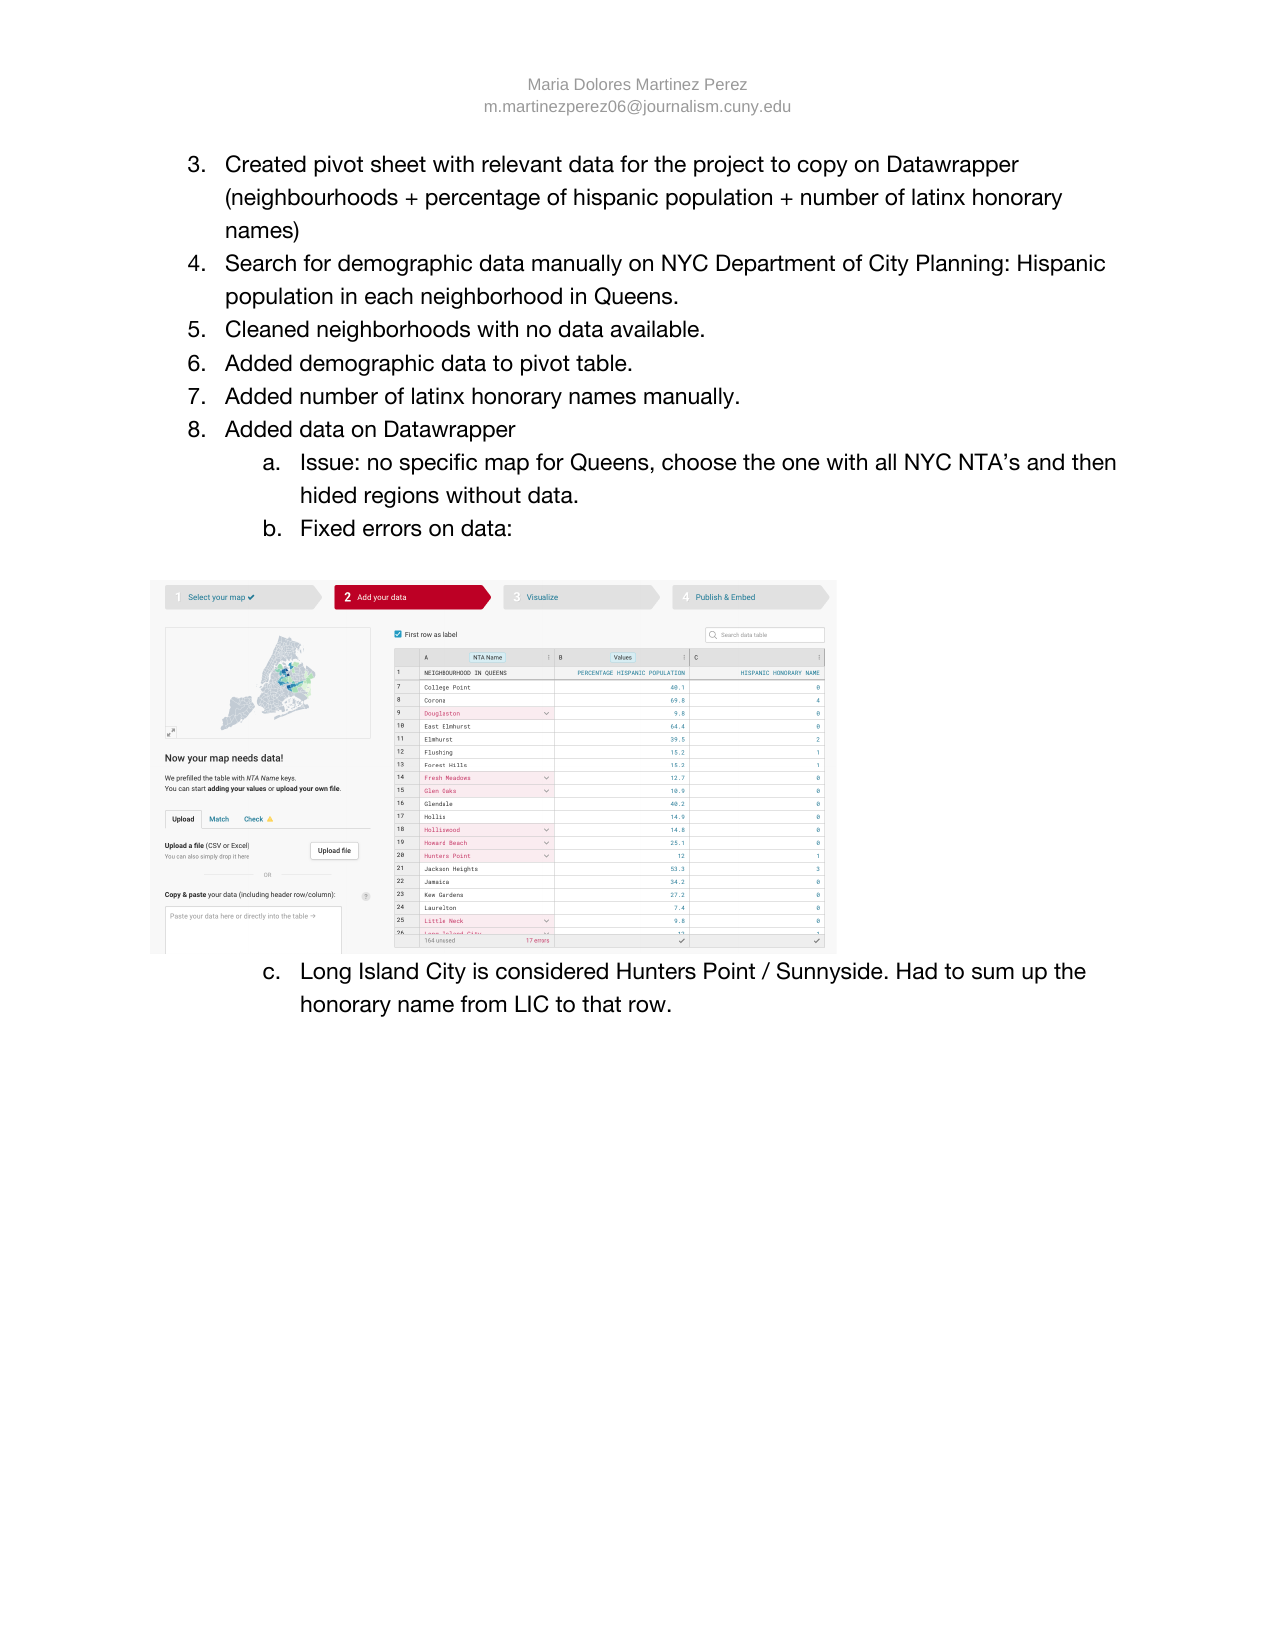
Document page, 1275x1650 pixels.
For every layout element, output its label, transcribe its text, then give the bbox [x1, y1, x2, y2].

picture [150, 580, 837, 954]
list Search for demographic data manually on NYC Department of City Planning: Hispanic population in each neighborhood in Queens. [187, 249, 1125, 311]
list Added number of latinx honorary names manually. [187, 382, 1125, 411]
list Added data on Datawrapper [187, 415, 1125, 444]
list Long Island City is considered Hunters Point / Sunnyside. Had to sum up the honorary name from LIC to that row. [262, 957, 1125, 1019]
list Fixed errors on data: [262, 514, 1125, 543]
list Issue: no specific map for Queens, choose the one with all NYC NTA’s and then hided regions without data. [262, 448, 1125, 510]
list Created pivot sheet with relevant data for the project to copy on Datawrapper (neighbourhoods + percentage of hispanic population + number of latinx honorary names) [187, 150, 1125, 245]
list Cleaned neighborhoods with no data available. [187, 316, 1125, 344]
list Added demographic data to pivot table. [187, 349, 1125, 378]
